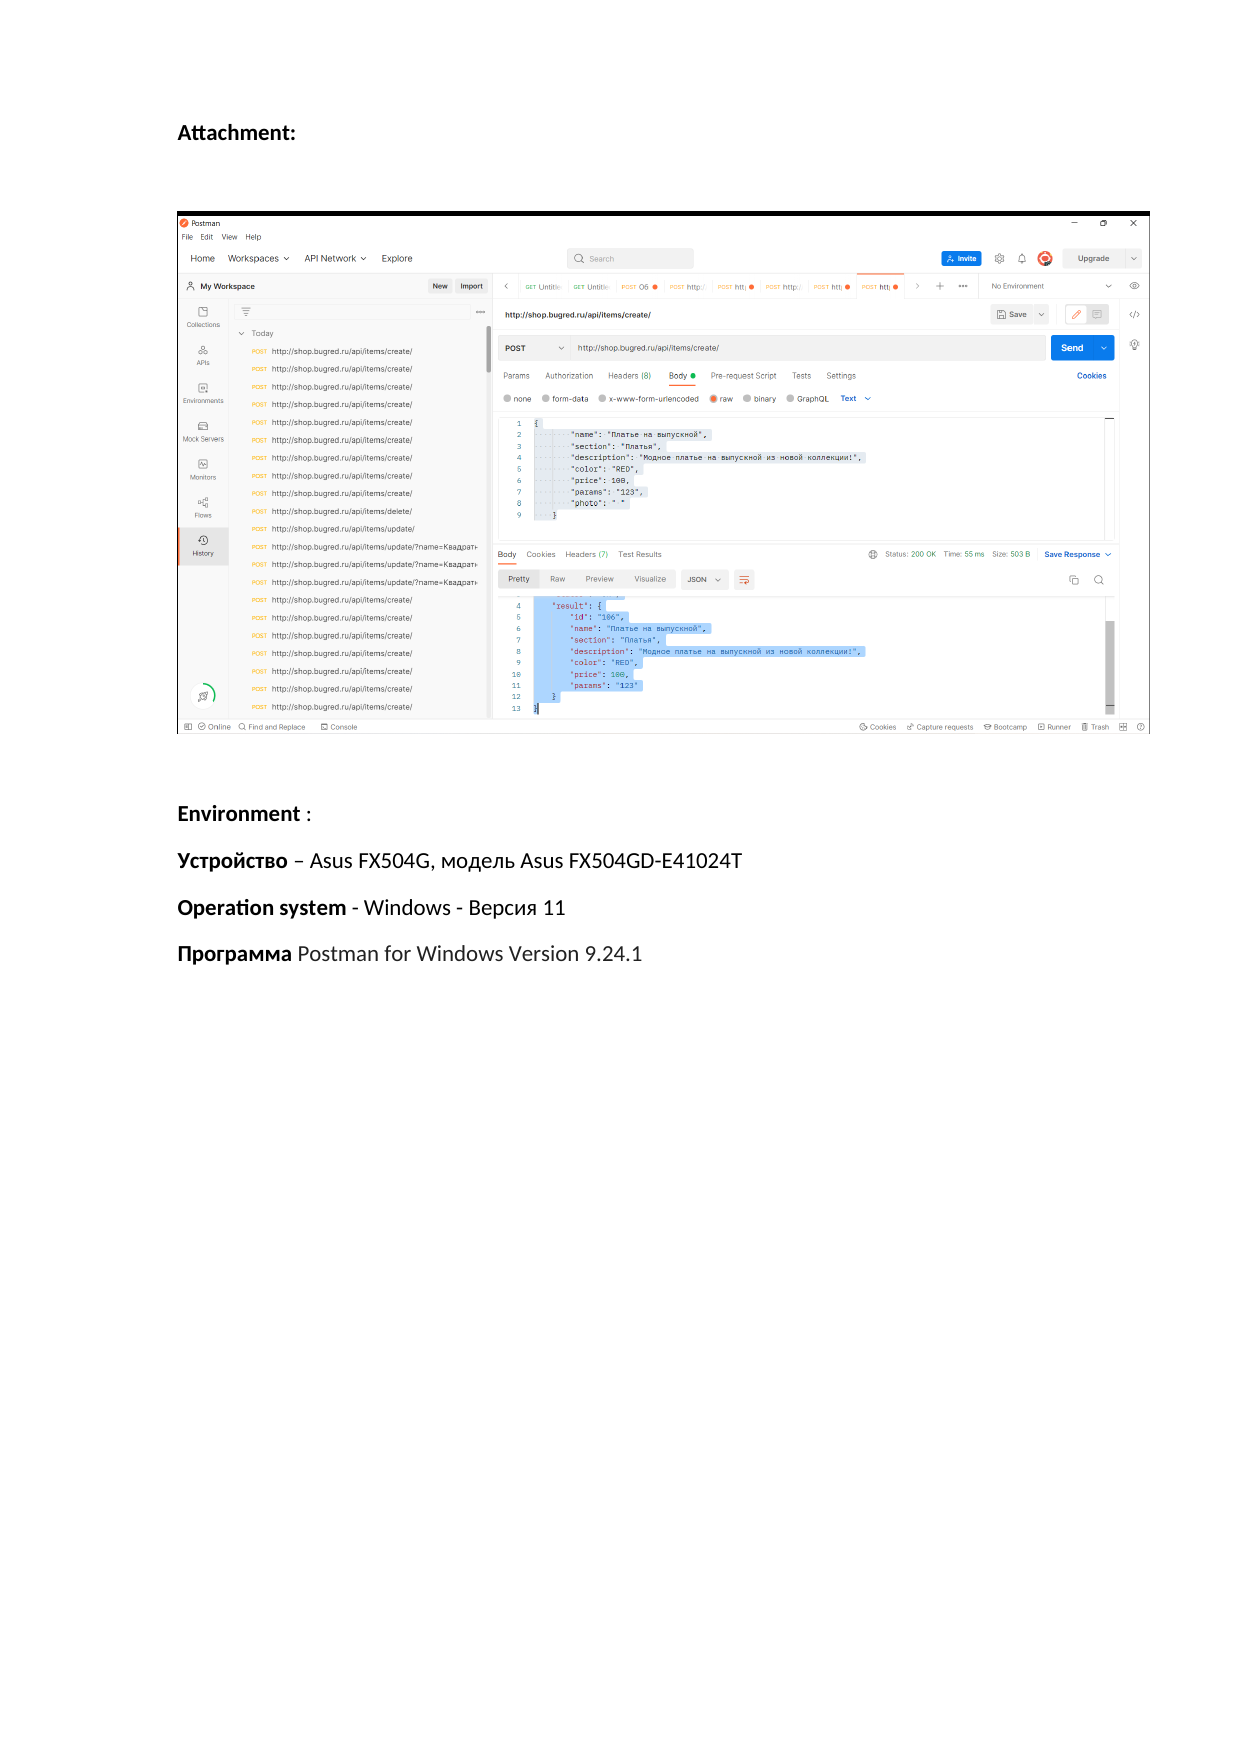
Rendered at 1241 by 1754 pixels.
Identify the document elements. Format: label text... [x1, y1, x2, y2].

picture [177, 211, 1150, 734]
text Operation system - Windows - Версия 11 [177, 893, 1152, 921]
text Environment : [177, 799, 1152, 827]
text Программа Postman for Windows Version 9.24.1 [177, 939, 1152, 968]
text Attachment: [177, 118, 1152, 146]
text Устройство – Asus FX504G, модель Asus FX504GD-E41024T [177, 846, 1152, 874]
